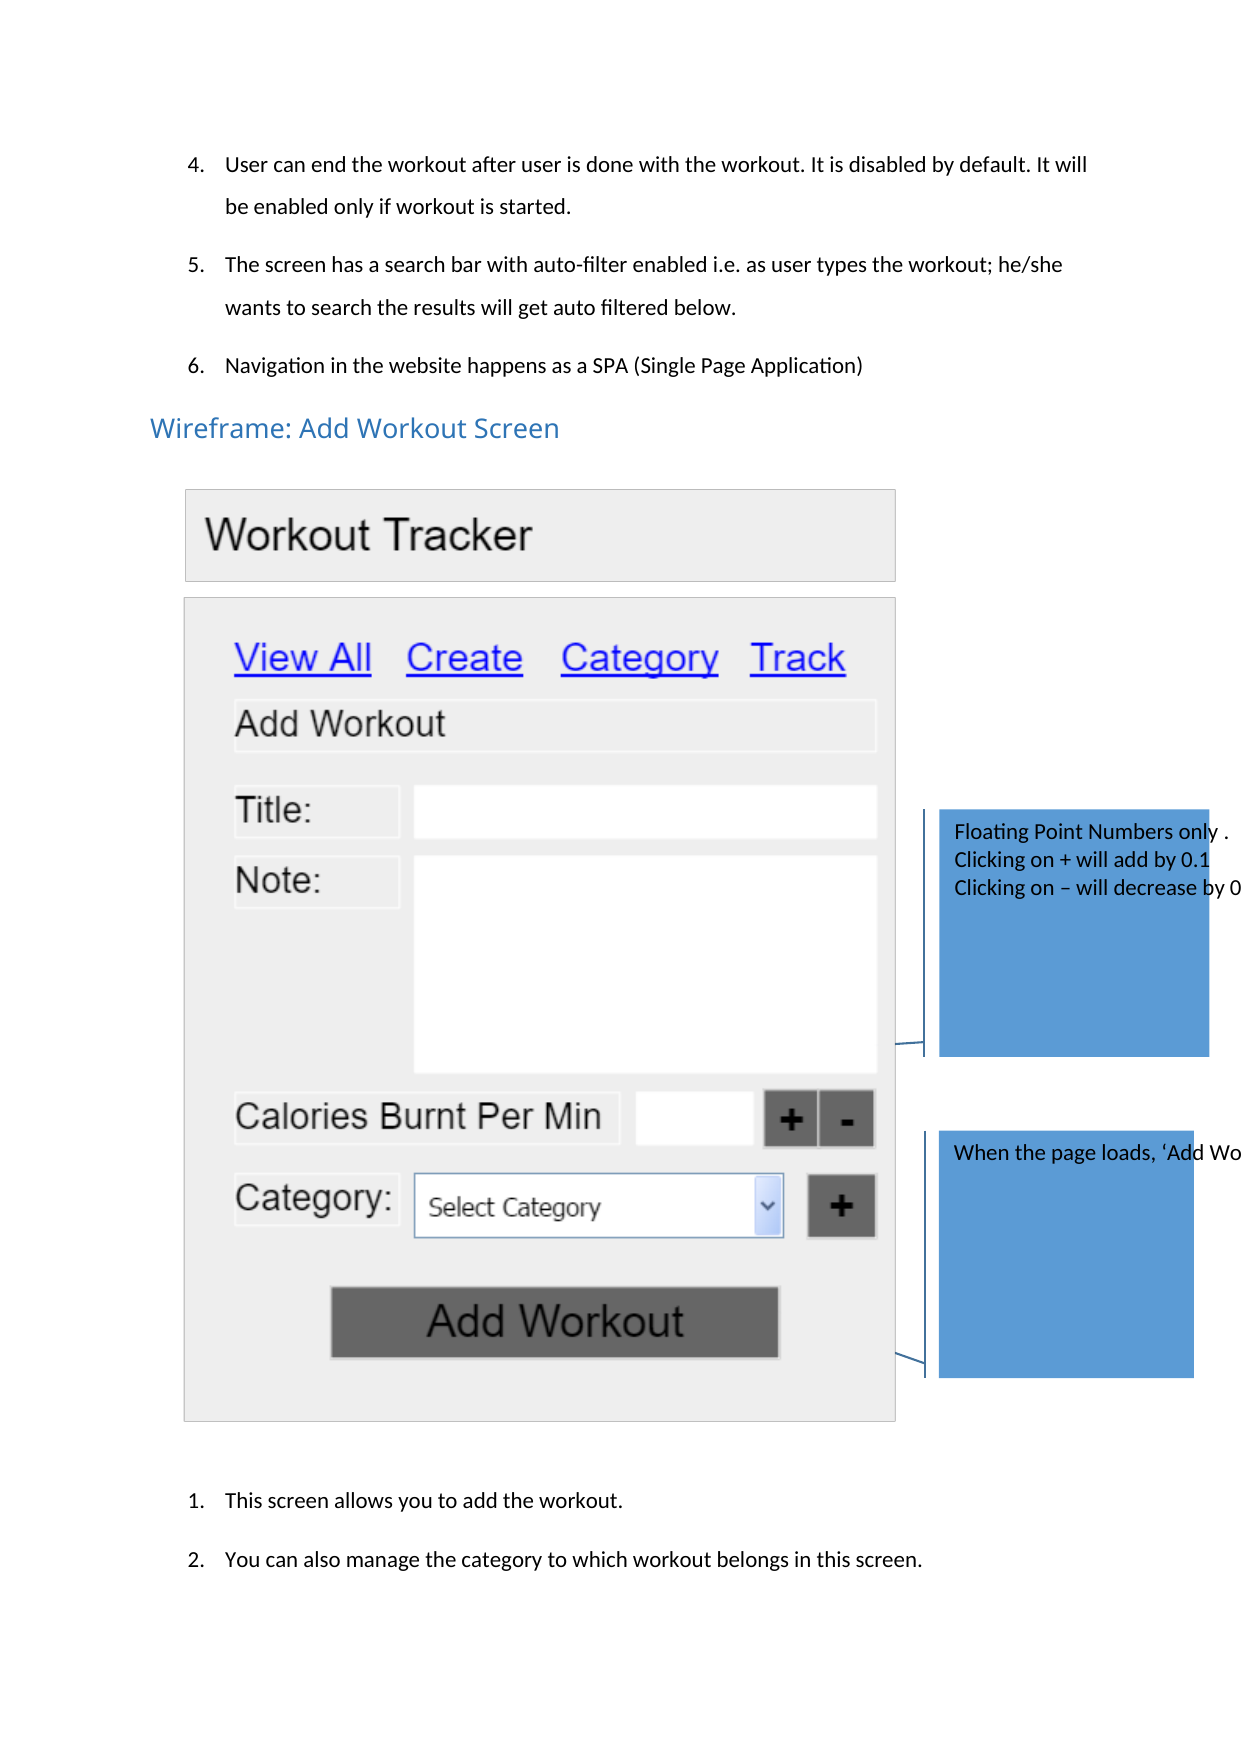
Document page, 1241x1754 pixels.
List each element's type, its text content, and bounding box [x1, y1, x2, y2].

list This screen allows you to add the workout. [187, 1486, 1090, 1514]
list User can end the workout after user is done with the workout. It is disabled by default. It will be enabled only if workout is started. [187, 150, 1090, 220]
list Navigation in the website happens as a SPA (Single Page Application) [187, 351, 1090, 379]
list You can also manage the category to which workout belongs in this screen. [187, 1545, 1090, 1573]
list The screen has a search bar with auto-filter enabled i.e. as user types the workout; he/she wants to search the results will get auto filtered below. [187, 251, 1090, 321]
picture [150, 460, 933, 1456]
